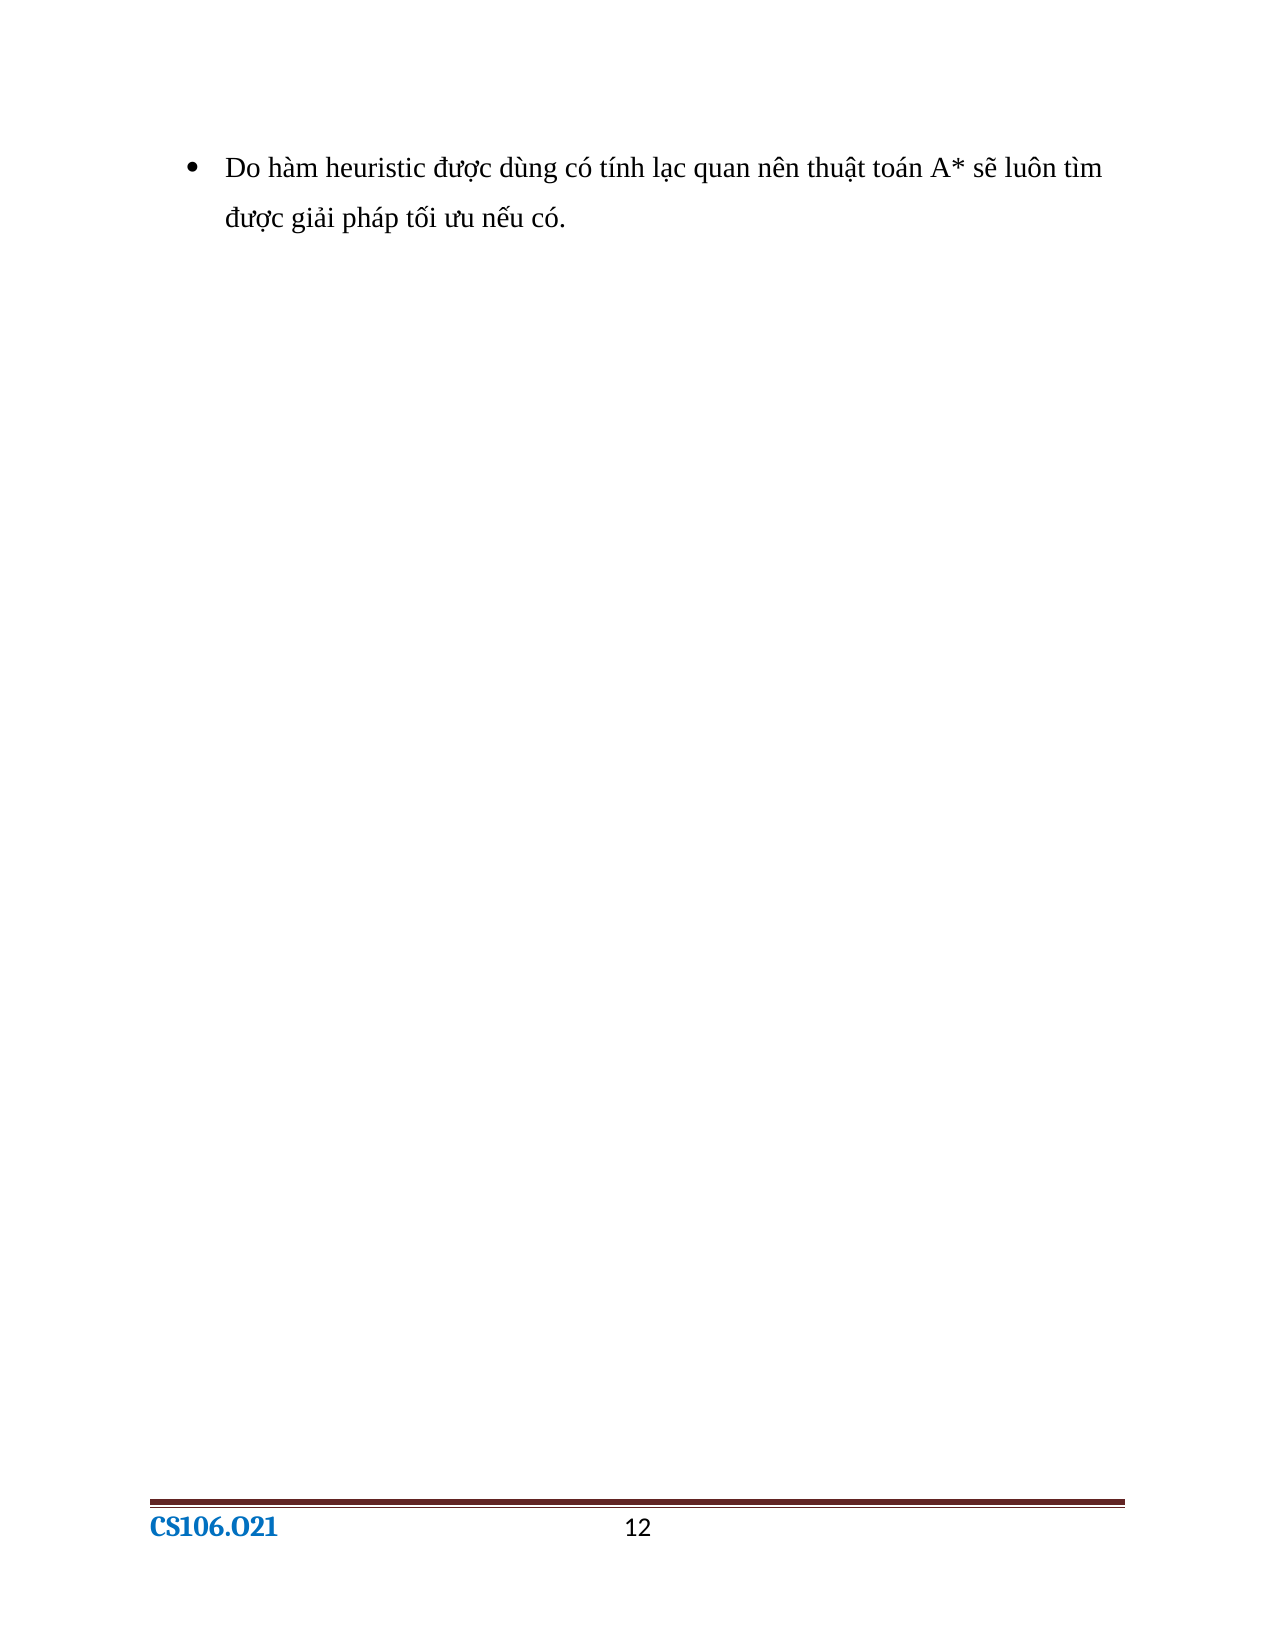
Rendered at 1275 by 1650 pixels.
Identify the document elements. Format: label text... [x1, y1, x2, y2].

list Do hàm heuristic được dùng có tính lạc quan nên thuật toán A* sẽ luôn tìm được giải pháp tối ưu nếu có. [187, 150, 1125, 234]
